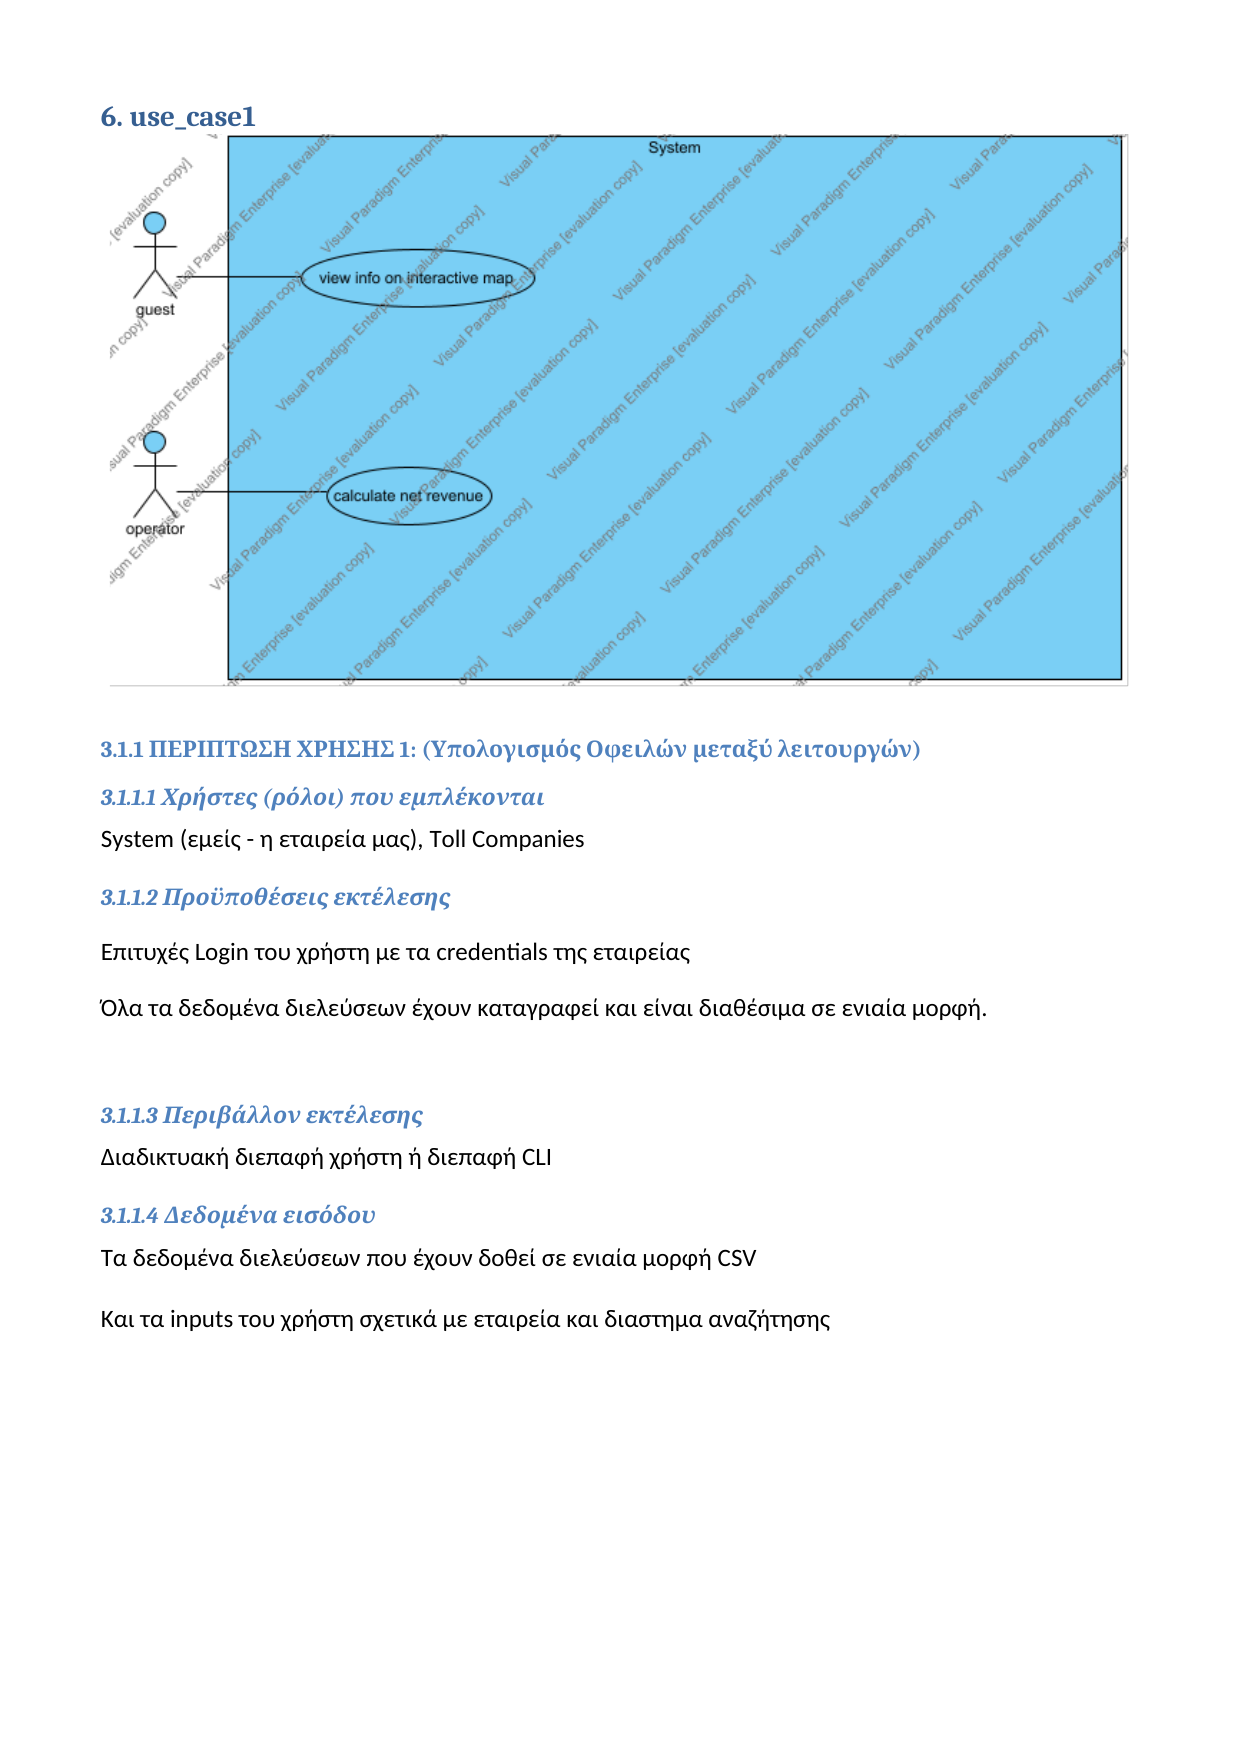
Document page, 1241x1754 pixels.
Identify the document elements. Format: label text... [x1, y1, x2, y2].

text Και τα inputs του χρήστη σχετικά με εταιρεία και διαστημα αναζήτησης [101, 1304, 1140, 1334]
text Τα δεδομένα διελεύσεων που έχουν δοθεί σε ενιαία μορφή CSV [101, 1242, 1140, 1272]
text Όλα τα δεδομένα διελεύσεων έχουν καταγραφεί και είναι διαθέσιμα σε ενιαία μορφή. [101, 992, 1140, 1022]
text Επιτυχές Login του χρήστη με τα credentials της εταιρείας [101, 936, 1140, 967]
picture [109, 134, 1131, 689]
subtitle 3.1.1.4 Δεδομένα εισόδου [101, 1203, 1140, 1229]
text System (εμείς - η εταιρεία μας), Toll Companies [101, 823, 1140, 854]
subtitle 3.1.1 ΠΕΡΙΠΤΩΣΗ ΧΡΗΣΗΣ 1: (Υπολογισμός Οφειλών μεταξύ λειτουργών) [101, 737, 1140, 763]
subtitle 6. use_case1 [101, 101, 1140, 134]
subtitle 3.1.1.1 Χρήστες (ρόλοι) που εμπλέκονται [101, 784, 1140, 811]
subtitle 3.1.1.3 Περιβάλλον εκτέλεσης [101, 1102, 1140, 1129]
text Διαδικτυακή διεπαφή χρήστη ή διεπαφή CLI [101, 1141, 1140, 1172]
subtitle 3.1.1.2 Προϋποθέσεις εκτέλεσης [101, 885, 1140, 911]
